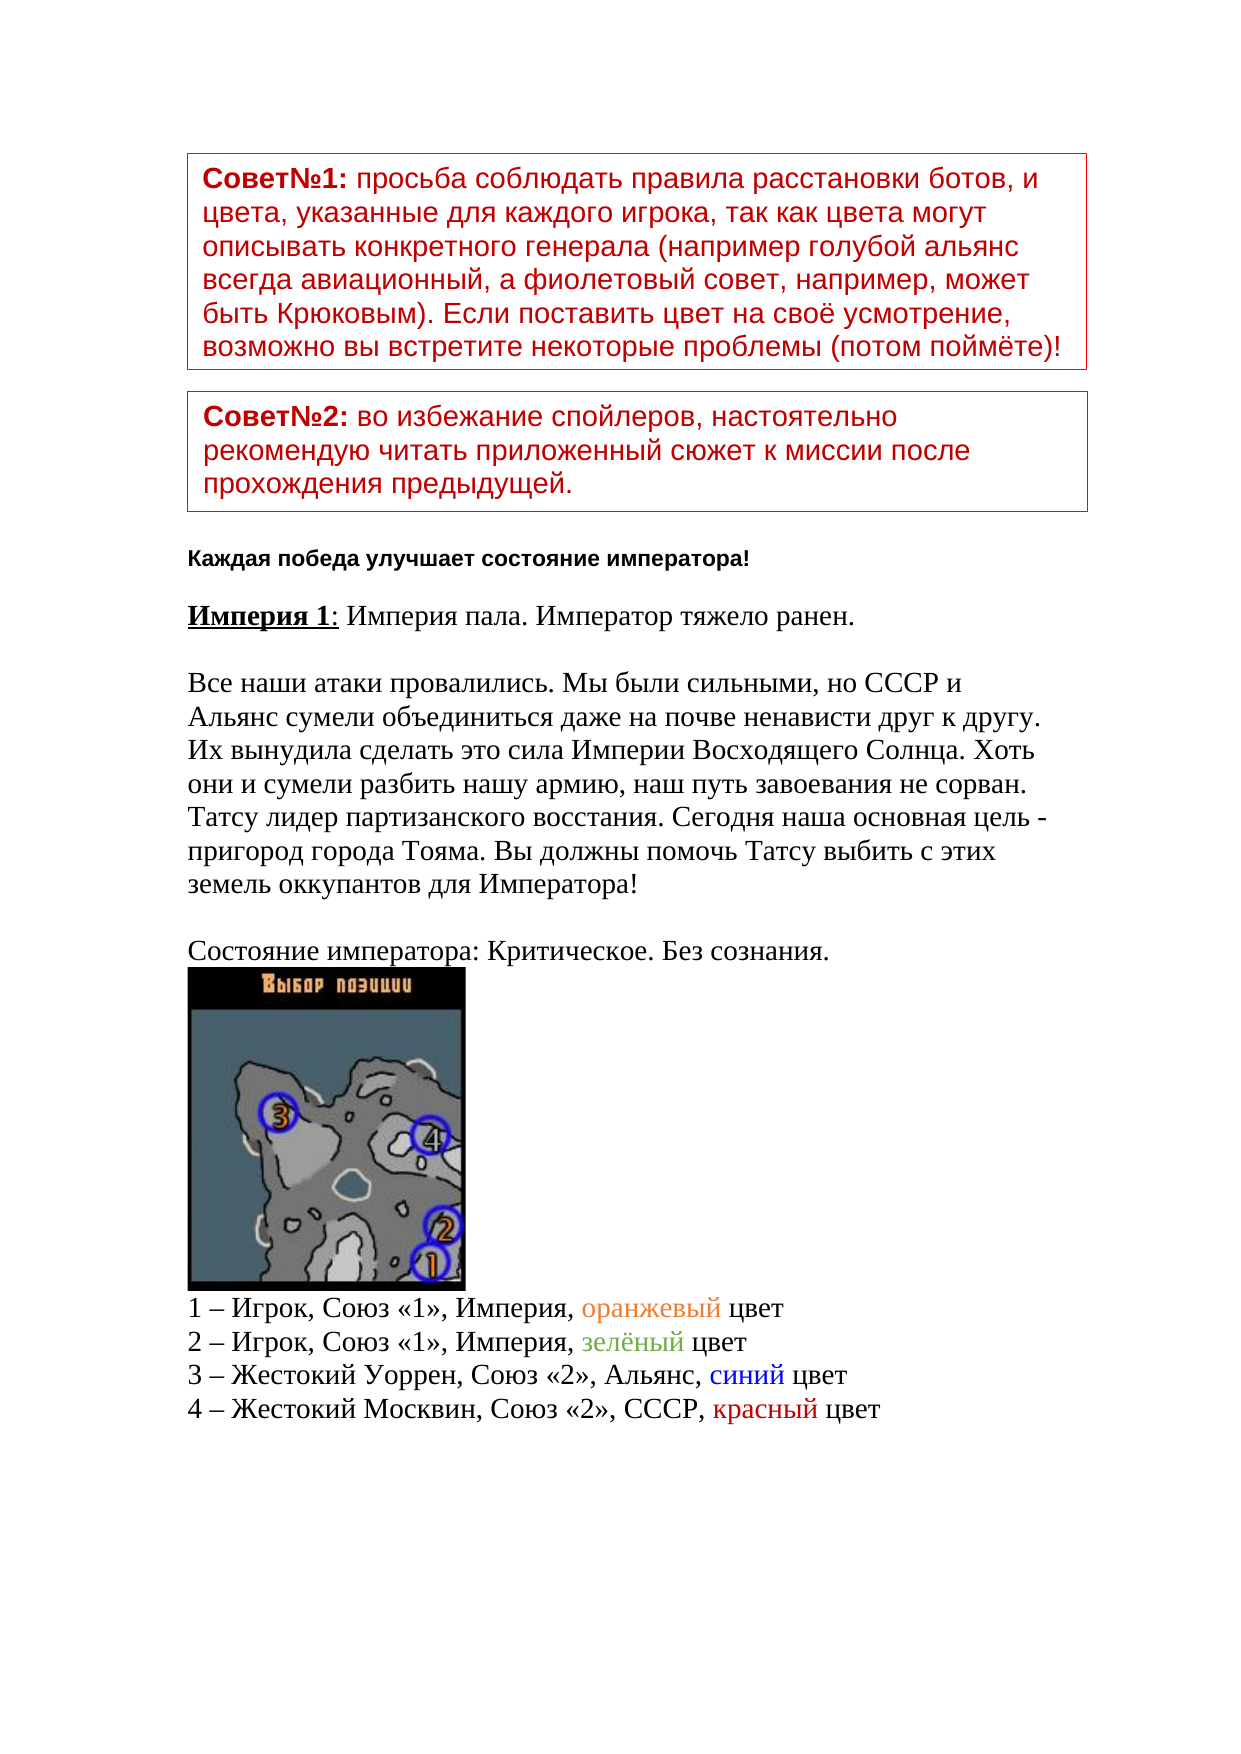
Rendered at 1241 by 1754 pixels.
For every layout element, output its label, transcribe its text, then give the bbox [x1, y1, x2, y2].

text 2 – Игрок, Союз «1», Империя, зелёный цвет [187, 1324, 1053, 1357]
text Каждая победа улучшает состояние императора! [187, 545, 1053, 572]
text 3 – Жестокий Уоррен, Союз «2», Альянс, синий цвет [187, 1357, 1053, 1391]
text Все наши атаки провалились. Мы были сильными, но СССР и Альянс сумели объединиться даже на почве ненависти друг к другу. Их вынудила сделать это сила Империи Восходящего Солнца. Хоть они и сумели разбить нашу армию, наш путь завоевания не сорван. Татсу лидер партизанского восстания. Сегодня наша основная цель - пригород города Тояма. Вы должны помочь Татсу выбить с этих земель оккупантов для Императора! [187, 665, 1053, 900]
picture [187, 967, 466, 1291]
text 4 – Жестокий Москвин, Союз «2», СССР, красный цвет [187, 1391, 1053, 1424]
text Империя 1: Империя пала. Император тяжело ранен. [187, 598, 1053, 632]
text 1 – Игрок, Союз «1», Империя, оранжевый цвет [187, 1290, 1053, 1324]
text Состояние императора: Критическое. Без сознания. [187, 933, 1053, 967]
